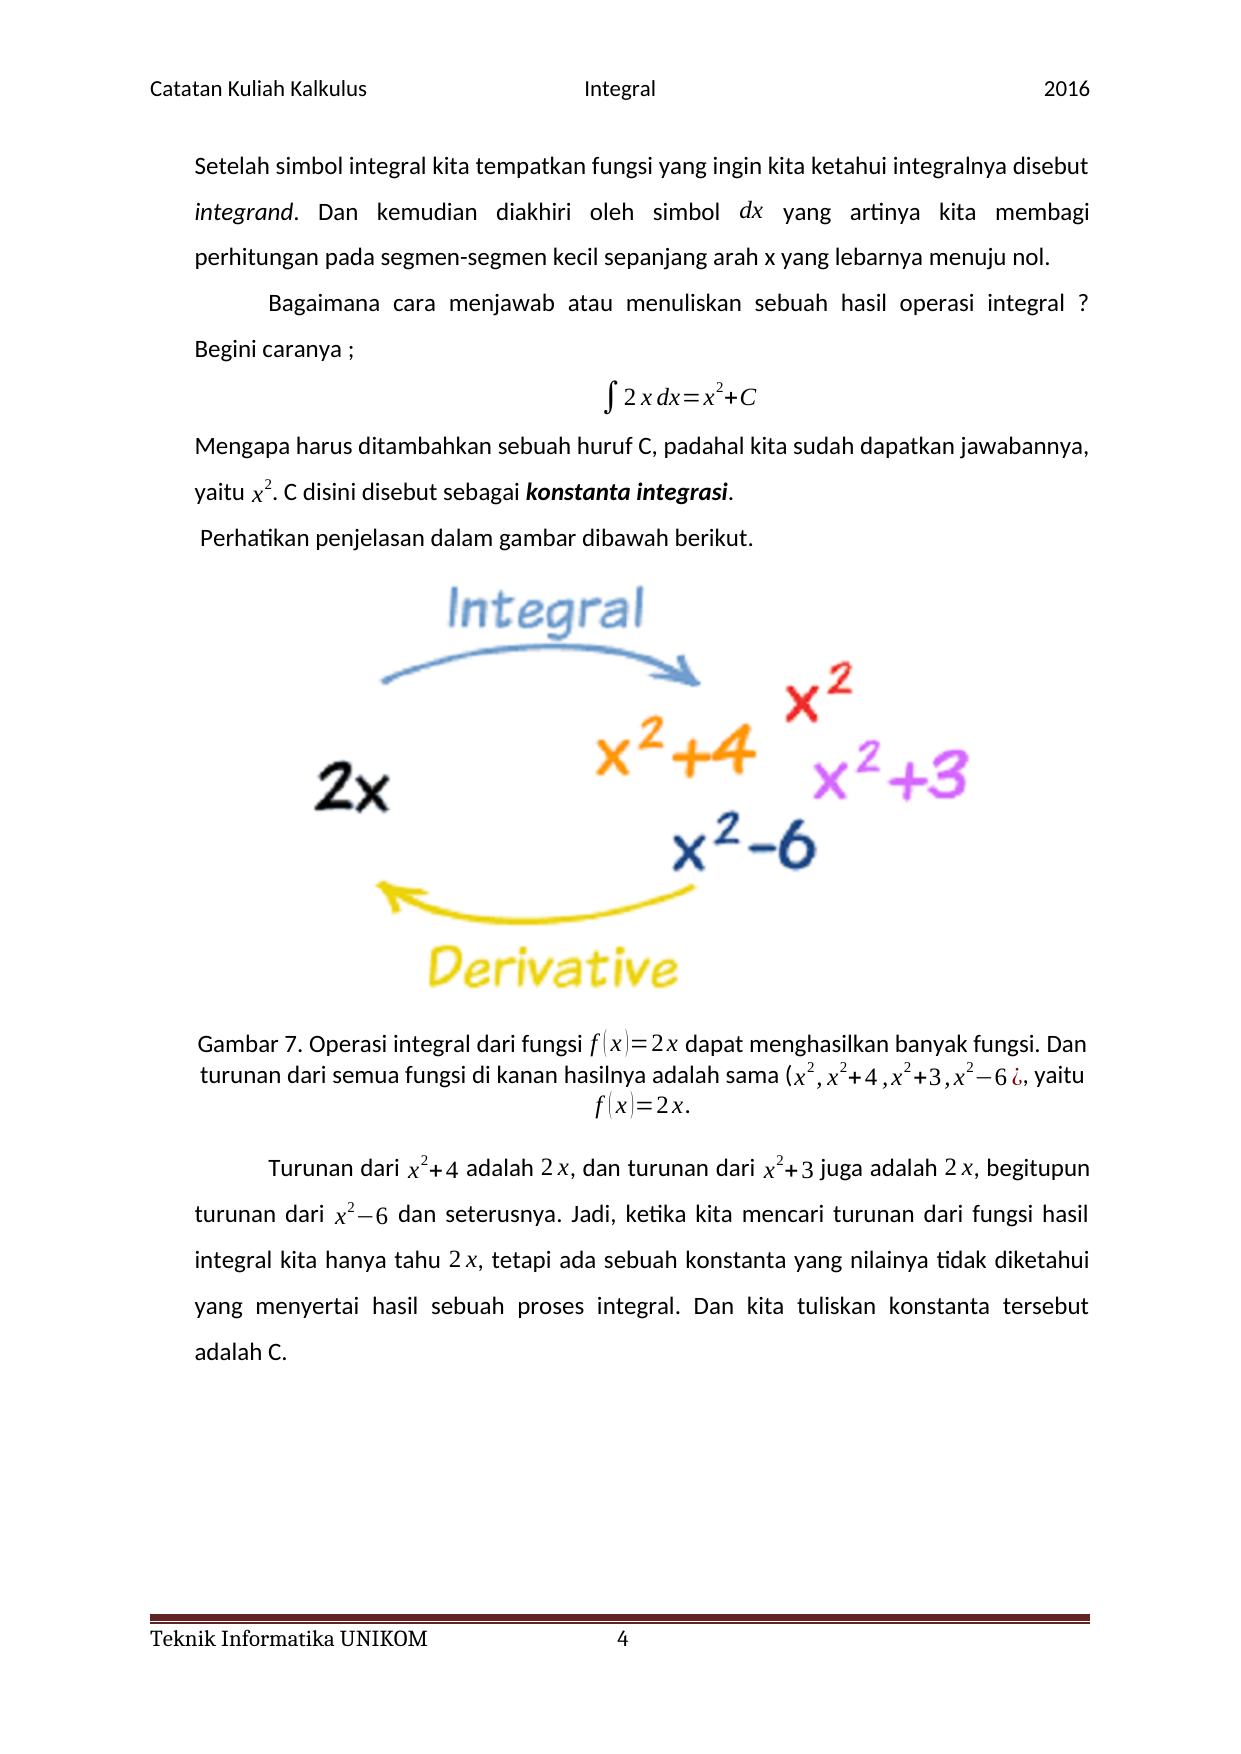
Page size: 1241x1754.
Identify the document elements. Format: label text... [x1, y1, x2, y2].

text Gambar 7. Operasi integral dari fungsi dapat menghasilkan banyak fungsi. Dan turunan dari semua fungsi di kanan hasilnya adalah sama (, yaitu . [194, 1028, 1090, 1121]
text Turunan dari adalah , dan turunan dari juga adalah , begitupun turunan dari dan seterusnya. Jadi, ketika kita mencari turunan dari fungsi hasil integral kita hanya tahu , tetapi ada sebuah konstanta yang nilainya tidak diketahui yang menyertai hasil sebuah proses integral. Dan kita tuliskan konstanta tersebut adalah C. [194, 1152, 1090, 1366]
text Bagaimana cara menjawab atau menuliskan sebuah hasil operasi integral ? Begini caranya ; [194, 287, 1090, 363]
text Setelah simbol integral kita tempatkan fungsi yang ingin kita ketahui integralnya disebut integrand. Dan kemudian diakhiri oleh simbol yang artinya kita membagi perhitungan pada segmen-segmen kecil sepanjang arah x yang lebarnya menuju nol. [194, 150, 1090, 272]
text Perhatikan penjelasan dalam gambar dibawah berikut. [194, 522, 1090, 553]
text Mengapa harus ditambahkan sebuah huruf C, padahal kita sudah dapatkan jawabannya, yaitu . C disini disebut sebagai konstanta integrasi. [194, 430, 1090, 507]
picture [296, 568, 988, 1014]
